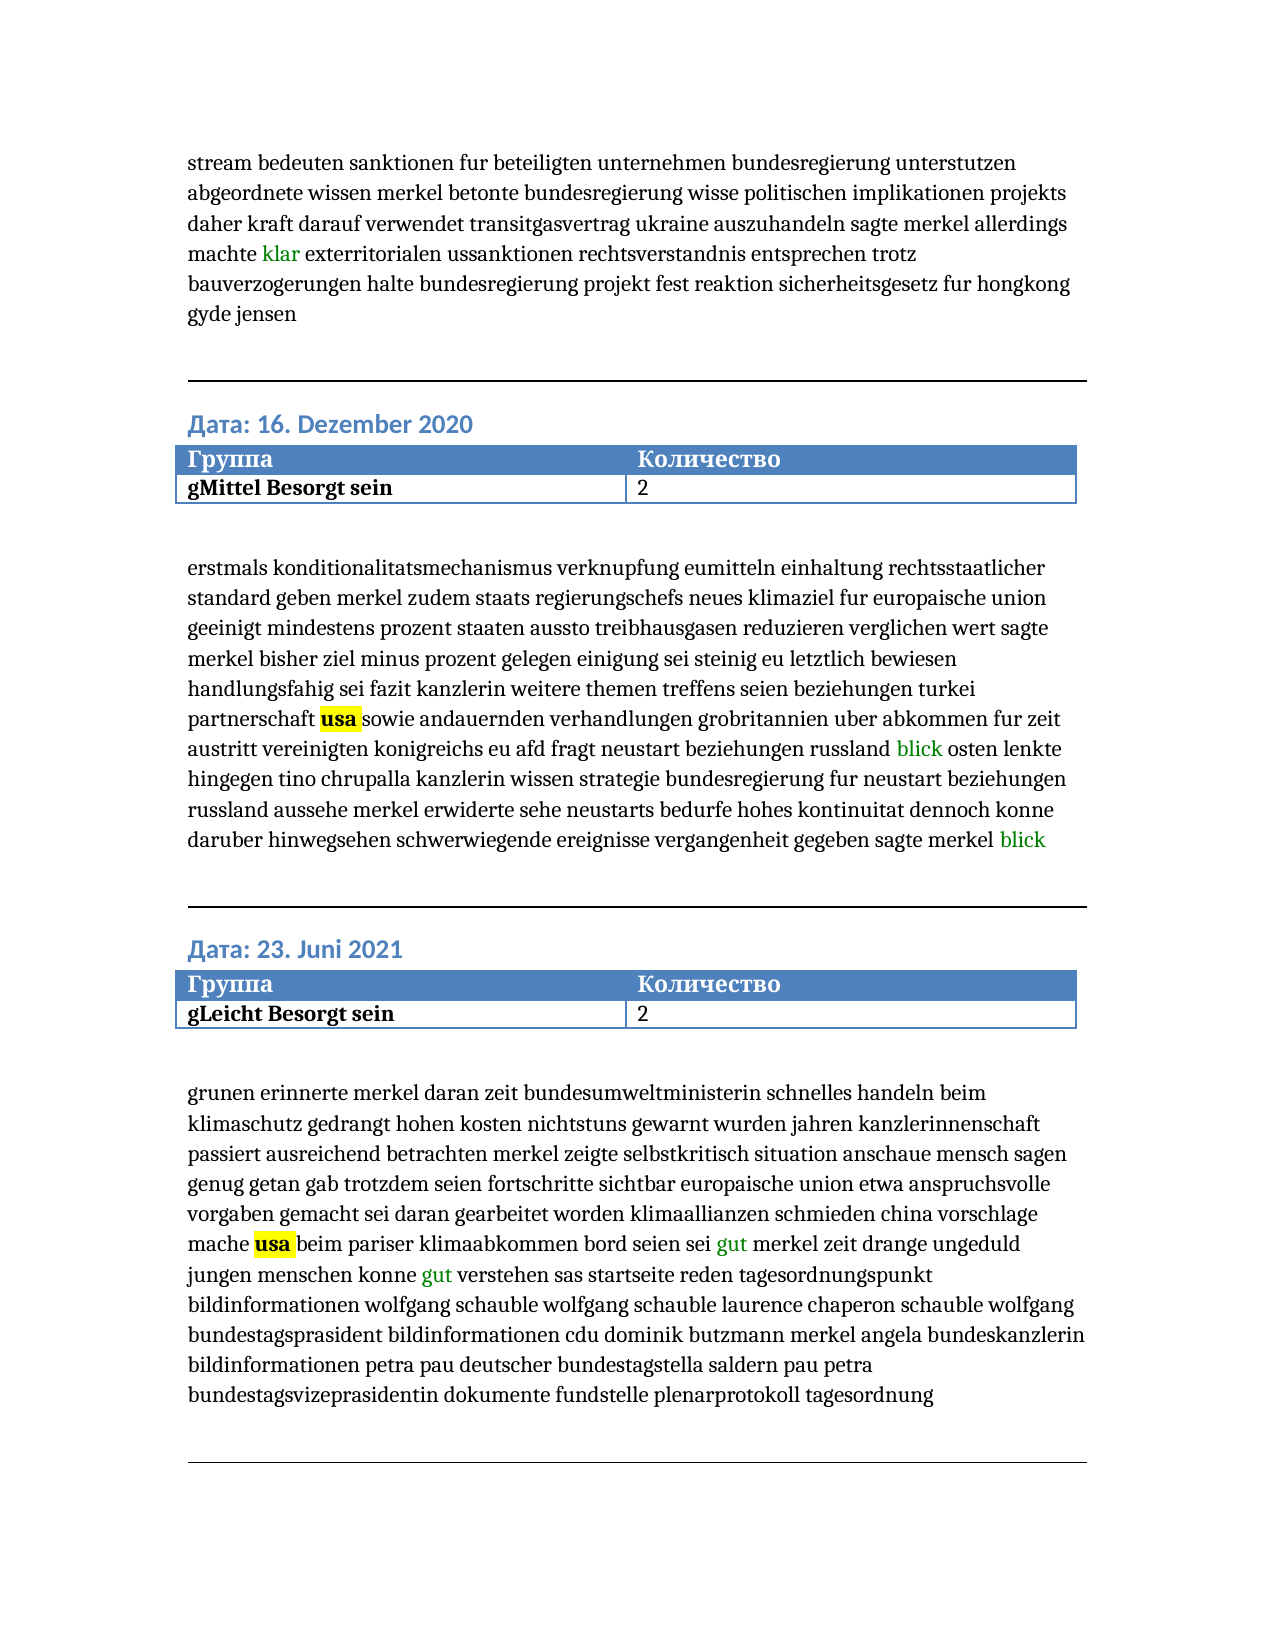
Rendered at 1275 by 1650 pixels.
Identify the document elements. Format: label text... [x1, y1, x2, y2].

table_cell 2 [627, 1001, 1075, 1027]
table_header Группа [177, 972, 626, 999]
table_header Количество [626, 972, 1075, 999]
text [187, 150, 1087, 327]
text grunen erinnerte merkel daran zeit bundesumweltministerin schnelles handeln beim klimaschutz gedrangt hohen kosten nichtstuns gewarnt wurden jahren kanzlerinnenschaft passiert ausreichend betrachten merkel zeigte selbstkritisch situation anschaue mensch sagen genug getan gab trotzdem seien fortschritte sichtbar europaische union etwa anspruchsvolle vorgaben gemacht sei daran gearbeitet worden klimaallianzen schmieden china vorschlage mache usa beim pariser klimaabkommen bord seien sei gut merkel zeit drange ungeduld jungen menschen konne gut verstehen sas startseite reden tagesordnungspunkt bildinformationen wolfgang schauble wolfgang schauble laurence chaperon schauble wolfgang bundestagsprasident bildinformationen cdu dominik butzmann merkel angela bundeskanzlerin bildinformationen petra pau deutscher bundestagstella saldern pau petra bundestagsvizeprasidentin dokumente fundstelle plenarprotokoll tagesordnung [187, 1080, 1087, 1409]
table_cell gMittel Besorgt sein [177, 475, 625, 502]
table_cell gLeicht Besorgt sein [177, 1001, 625, 1027]
subtitle Дата: 16. Dezember 2020 [187, 407, 1087, 440]
subtitle Дата: 23. Juni 2021 [187, 932, 1087, 965]
table_header Количество [626, 447, 1075, 473]
text erstmals konditionalitatsmechanismus verknupfung eumitteln einhaltung rechtsstaatlicher standard geben merkel zudem staats regierungschefs neues klimaziel fur europaische union geeinigt mindestens prozent staaten aussto treibhausgasen reduzieren verglichen wert sagte merkel bisher ziel minus prozent gelegen einigung sei steinig eu letztlich bewiesen handlungsfahig sei fazit kanzlerin weitere themen treffens seien beziehungen turkei partnerschaft usa sowie andauernden verhandlungen grobritannien uber abkommen fur zeit austritt vereinigten konigreichs eu afd fragt neustart beziehungen russland blick osten lenkte hingegen tino chrupalla kanzlerin wissen strategie bundesregierung fur neustart beziehungen russland aussehe merkel erwiderte sehe neustarts bedurfe hohes kontinuitat dennoch konne daruber hinwegsehen schwerwiegende ereignisse vergangenheit gegeben sagte merkel blick [187, 555, 1087, 853]
table_cell 2 [627, 475, 1075, 502]
table_header Группа [177, 447, 626, 473]
